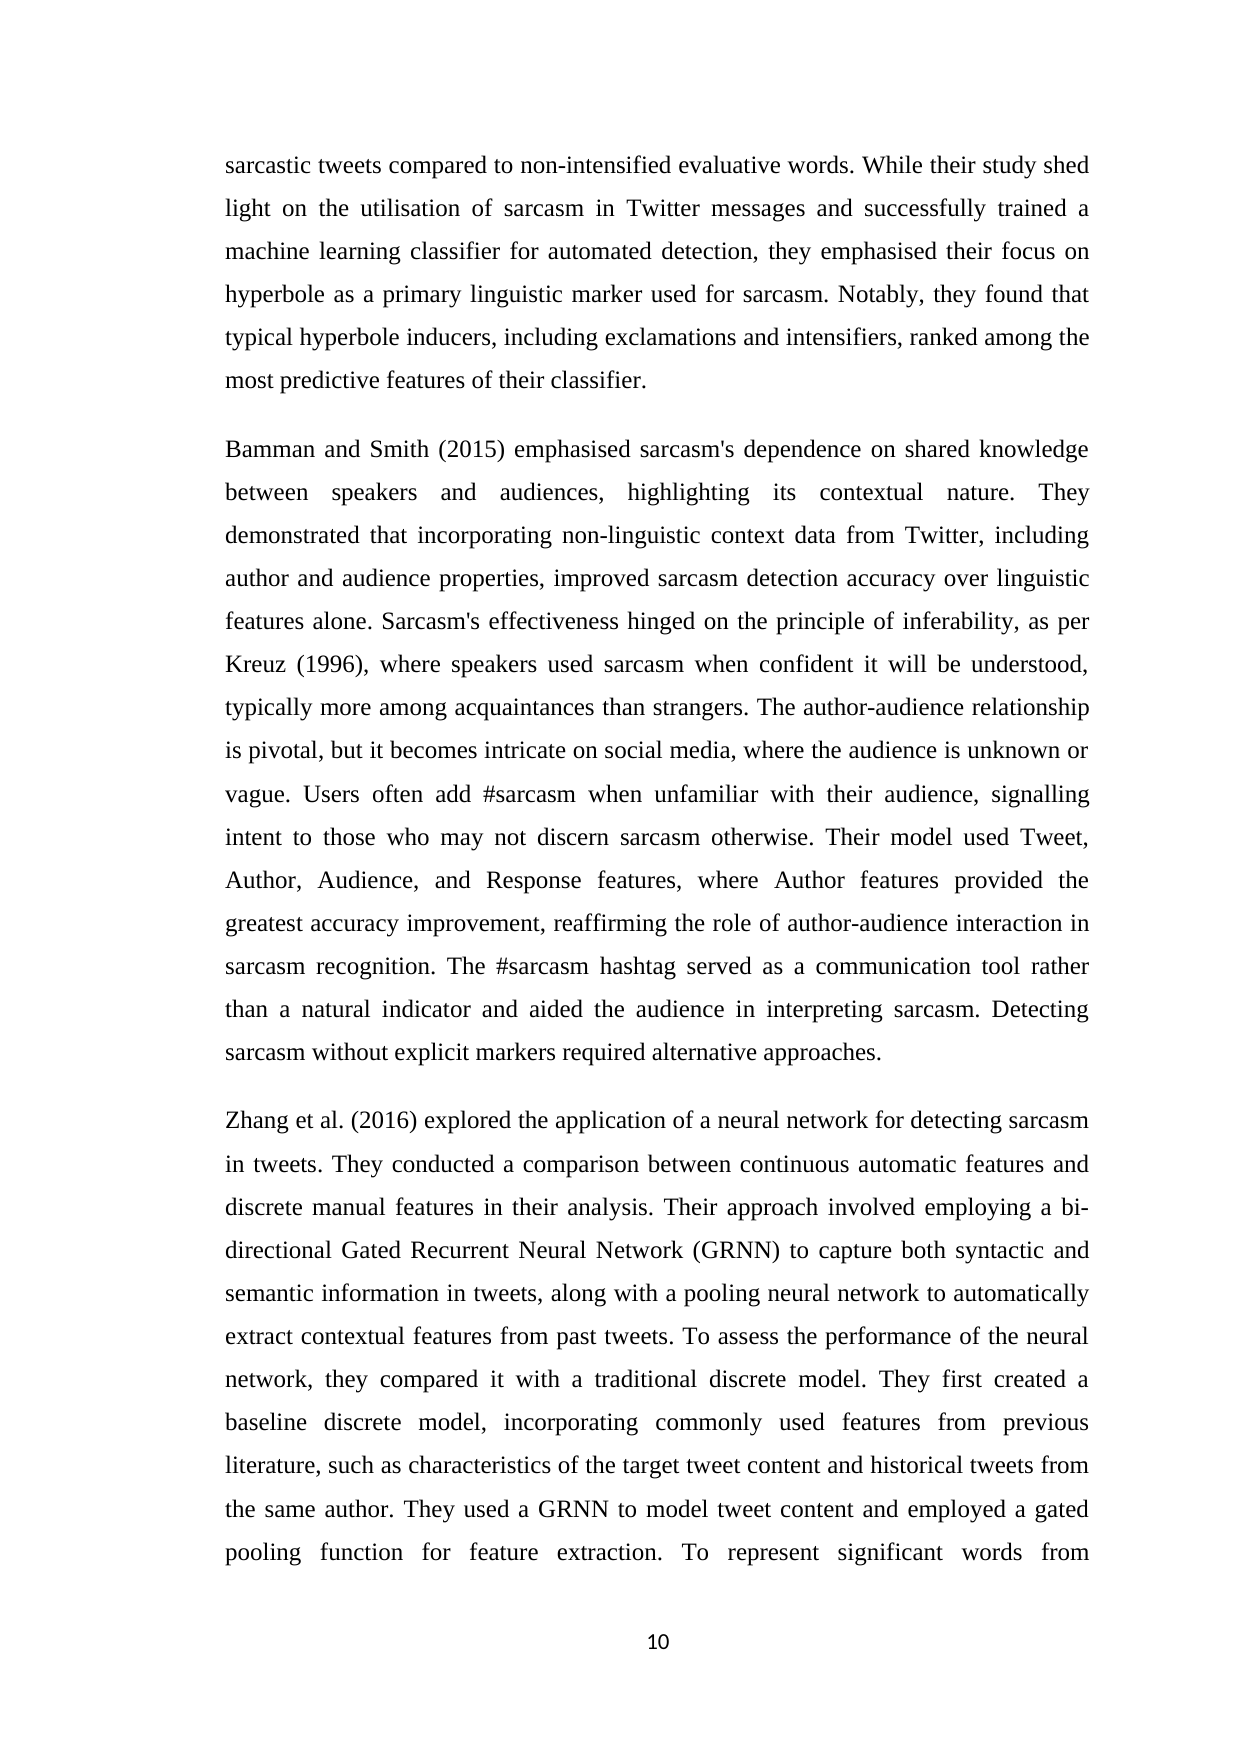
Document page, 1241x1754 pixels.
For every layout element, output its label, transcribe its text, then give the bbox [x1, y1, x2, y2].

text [225, 150, 1090, 394]
text Bamman and Smith (2015) emphasised sarcasm's dependence on shared knowledge between speakers and audiences, highlighting its contextual nature. They demonstrated that incorporating non-linguistic context data from Twitter, including author and audience properties, improved sarcasm detection accuracy over linguistic features alone. Sarcasm's effectiveness hinged on the principle of inferability, as per Kreuz (1996), where speakers used sarcasm when confident it will be understood, typically more among acquaintances than strangers. The author-audience relationship is pivotal, but it becomes intricate on social media, where the audience is unknown or vague. Users often add #sarcasm when unfamiliar with their audience, signalling intent to those who may not discern sarcasm otherwise. Their model used Tweet, Author, Audience, and Response features, where Author features provided the greatest accuracy improvement, reaffirming the role of author-audience interaction in sarcasm recognition. The #sarcasm hashtag served as a communication tool rather than a natural indicator and aided the audience in interpreting sarcasm. Detecting sarcasm without explicit markers required alternative approaches. [225, 434, 1090, 1066]
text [225, 1106, 1090, 1566]
